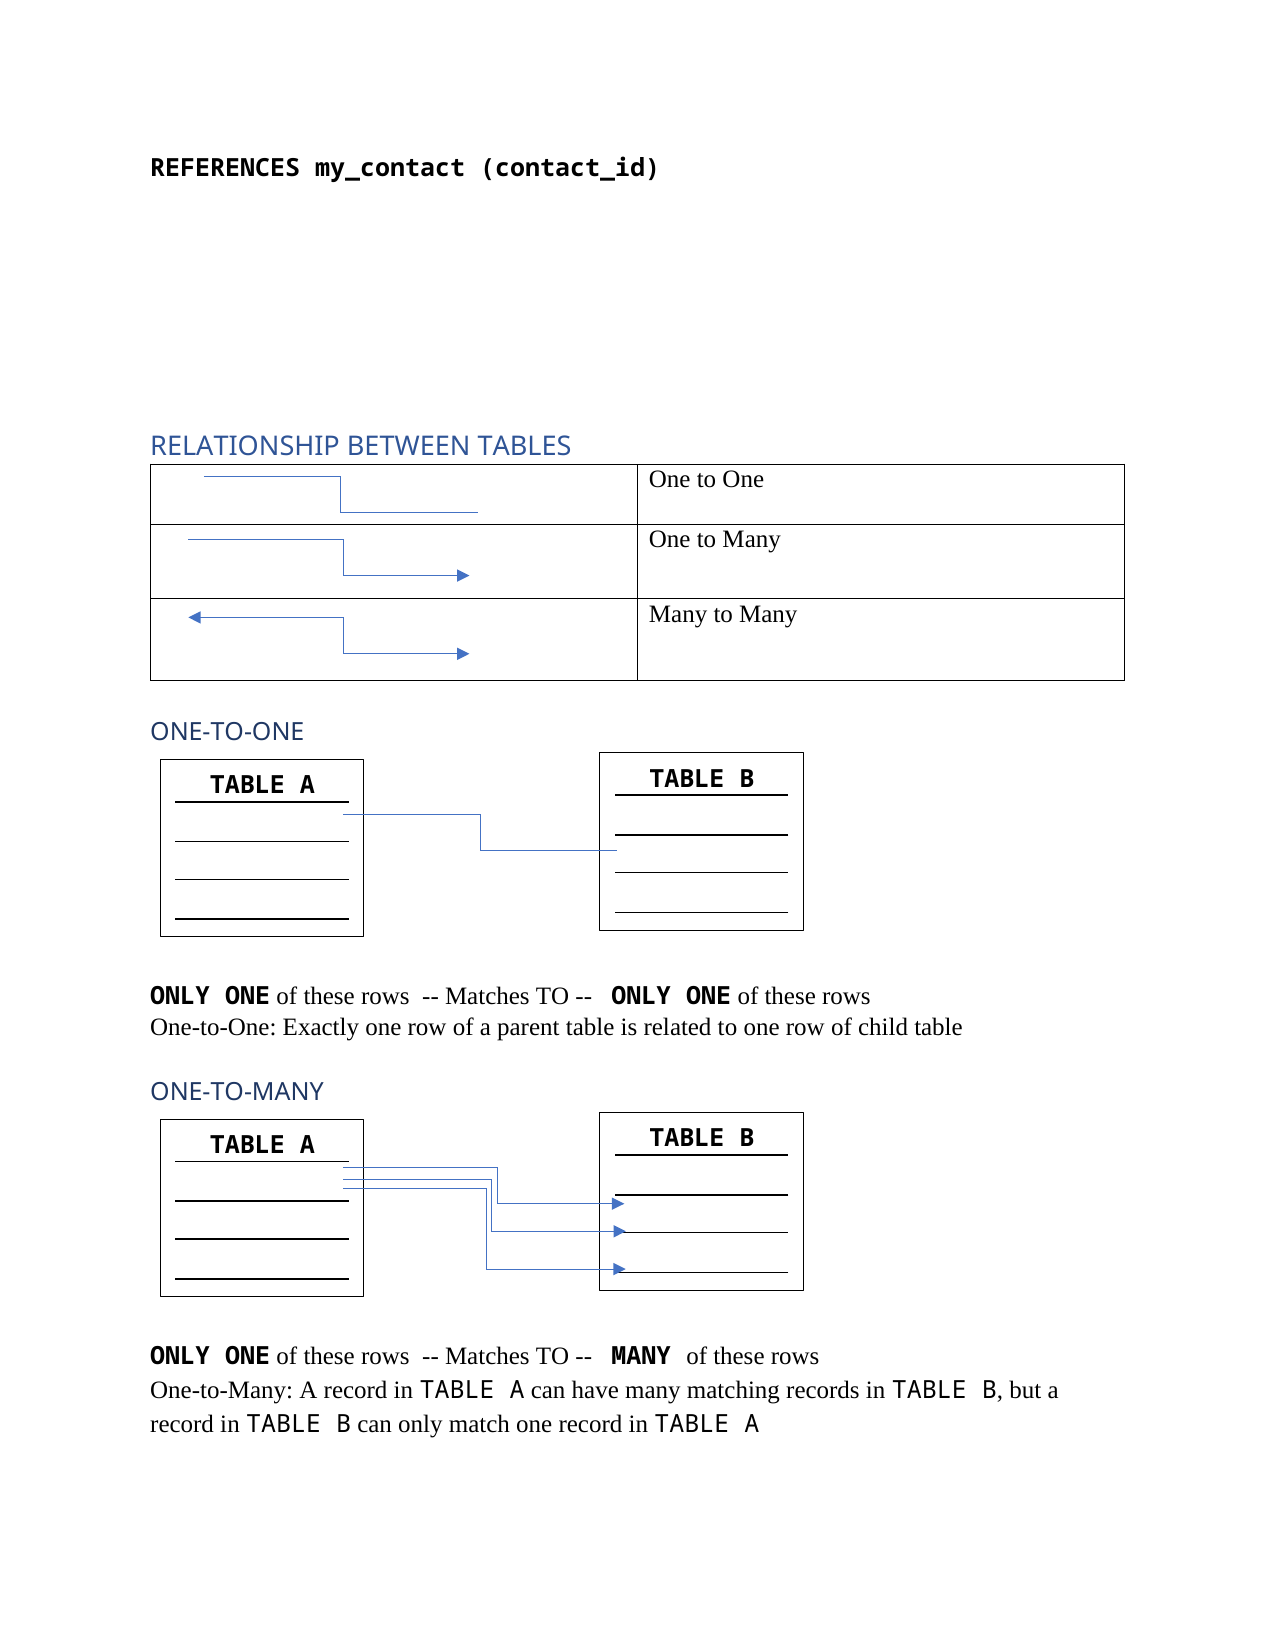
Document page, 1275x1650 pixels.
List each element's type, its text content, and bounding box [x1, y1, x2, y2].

subtitle RELATIONSHIP BETWEEN TABLES [150, 427, 1125, 463]
subtitle ONE-TO-MANY [150, 1073, 1125, 1108]
table_cell [151, 525, 637, 598]
table_header One to One [638, 465, 1124, 523]
text One-to-Many: A record in TABLE A can have many matching records in TABLE B, but a record in TABLE B can only match one record in TABLE A [150, 1372, 1125, 1440]
text ONLY ONE of these rows -- Matches TO -- ONLY ONE of these rows [150, 978, 1125, 1012]
text REFERENCES my_contact (contact_id) [150, 150, 1125, 184]
table_cell [151, 599, 637, 680]
text One-to-One: Exactly one row of a parent table is related to one row of child table [150, 1012, 1125, 1041]
table_header [151, 465, 637, 523]
subtitle ONE-TO-ONE [150, 714, 1125, 748]
text ONLY ONE of these rows -- Matches TO -- MANY of these rows [150, 1338, 1125, 1372]
table_cell Many to Many [638, 599, 1124, 680]
table_cell One to Many [638, 525, 1124, 598]
